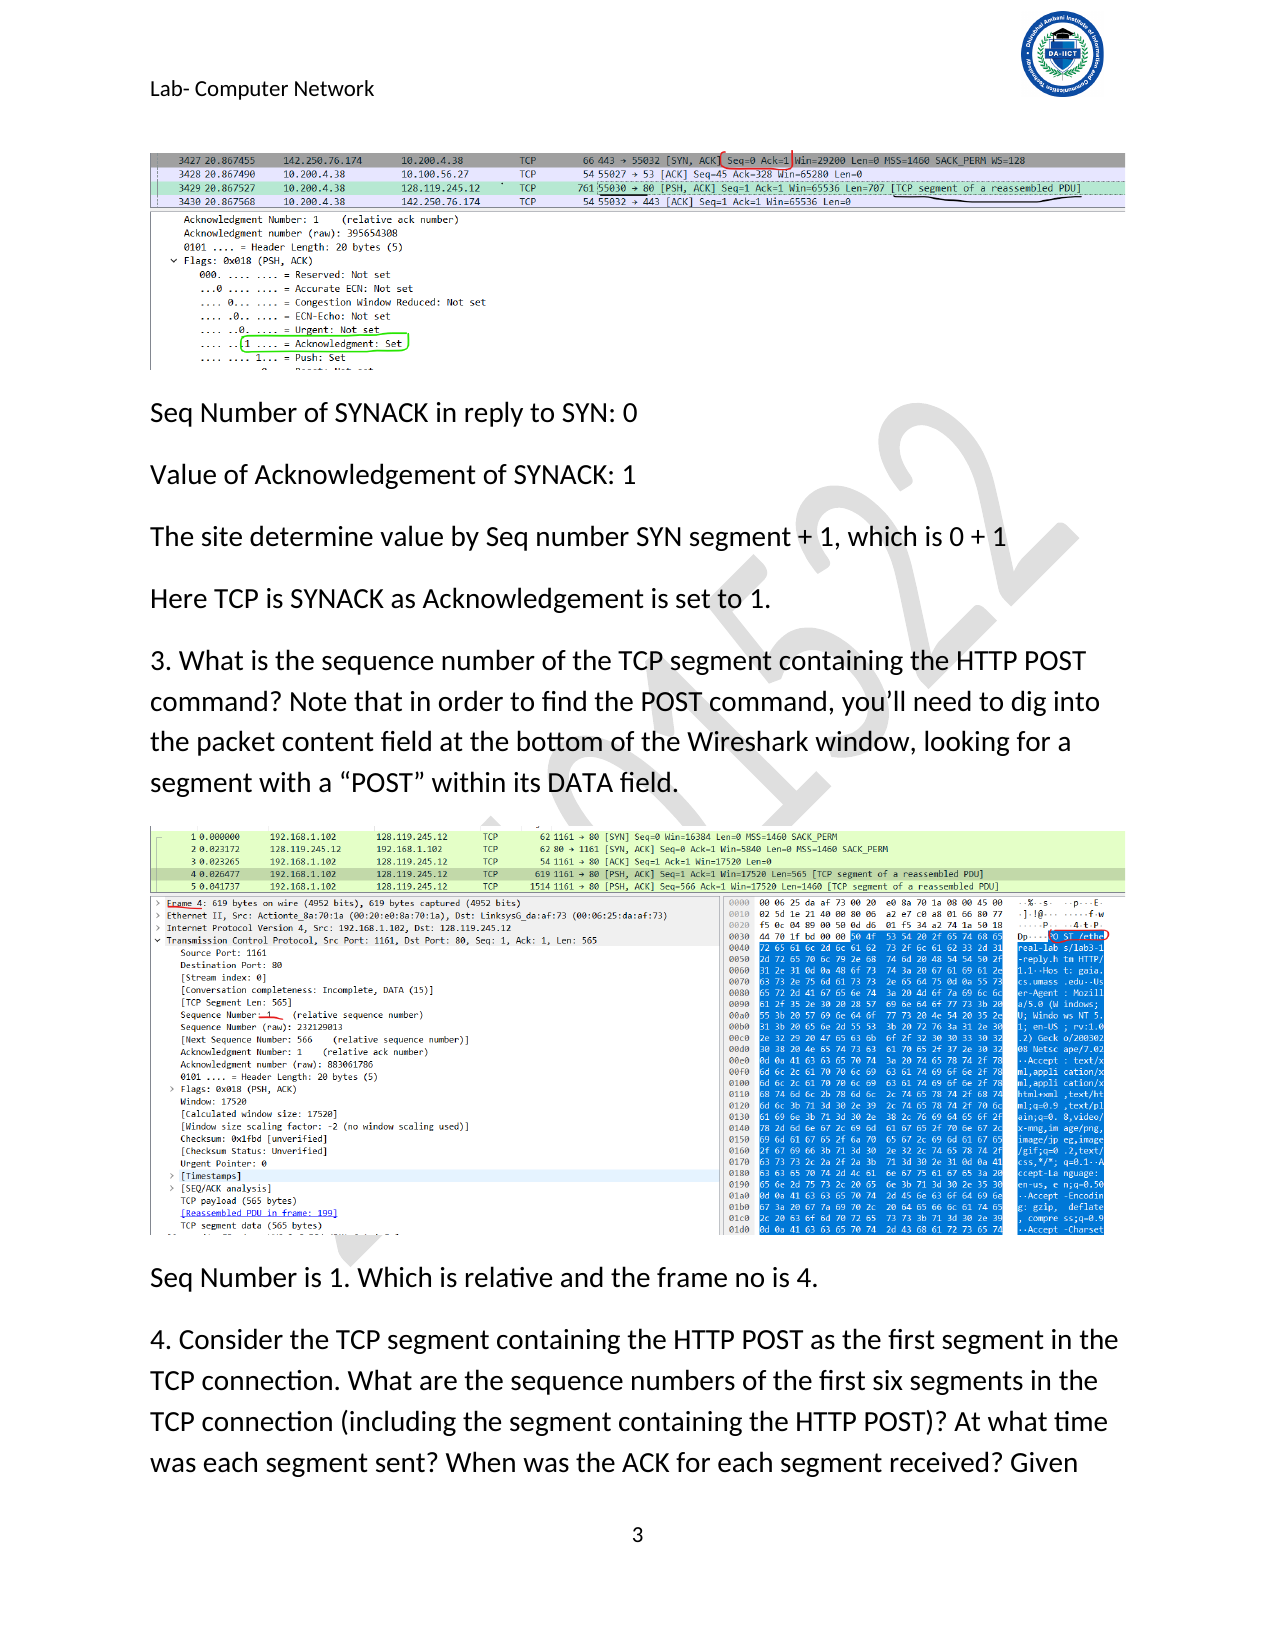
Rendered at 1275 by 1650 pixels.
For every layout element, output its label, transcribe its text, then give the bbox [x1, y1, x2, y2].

text Here TCP is SYNACK as Acknowledgement is set to 1. [150, 580, 1125, 616]
picture [150, 826, 1125, 1235]
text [150, 1321, 1125, 1479]
text Value of Acknowledgement of SYNACK: 1 [150, 456, 1125, 492]
text Seq Number of SYNACK in reply to SYN: 0 [150, 394, 1125, 430]
text Seq Number is 1. Which is relative and the frame no is 4. [150, 1259, 1125, 1295]
text 3. What is the sequence number of the TCP segment containing the HTTP POST command? Note that in order to find the POST command, you’ll need to dig into the packet content field at the bottom of the Wireshark window, looking for a segment with a “POST” within its DATA field. [150, 642, 1125, 800]
text The site determine value by Seq number SYN segment + 1, which is 0 + 1 [150, 518, 1125, 554]
picture [1021, 11, 1104, 97]
picture [150, 150, 1125, 370]
